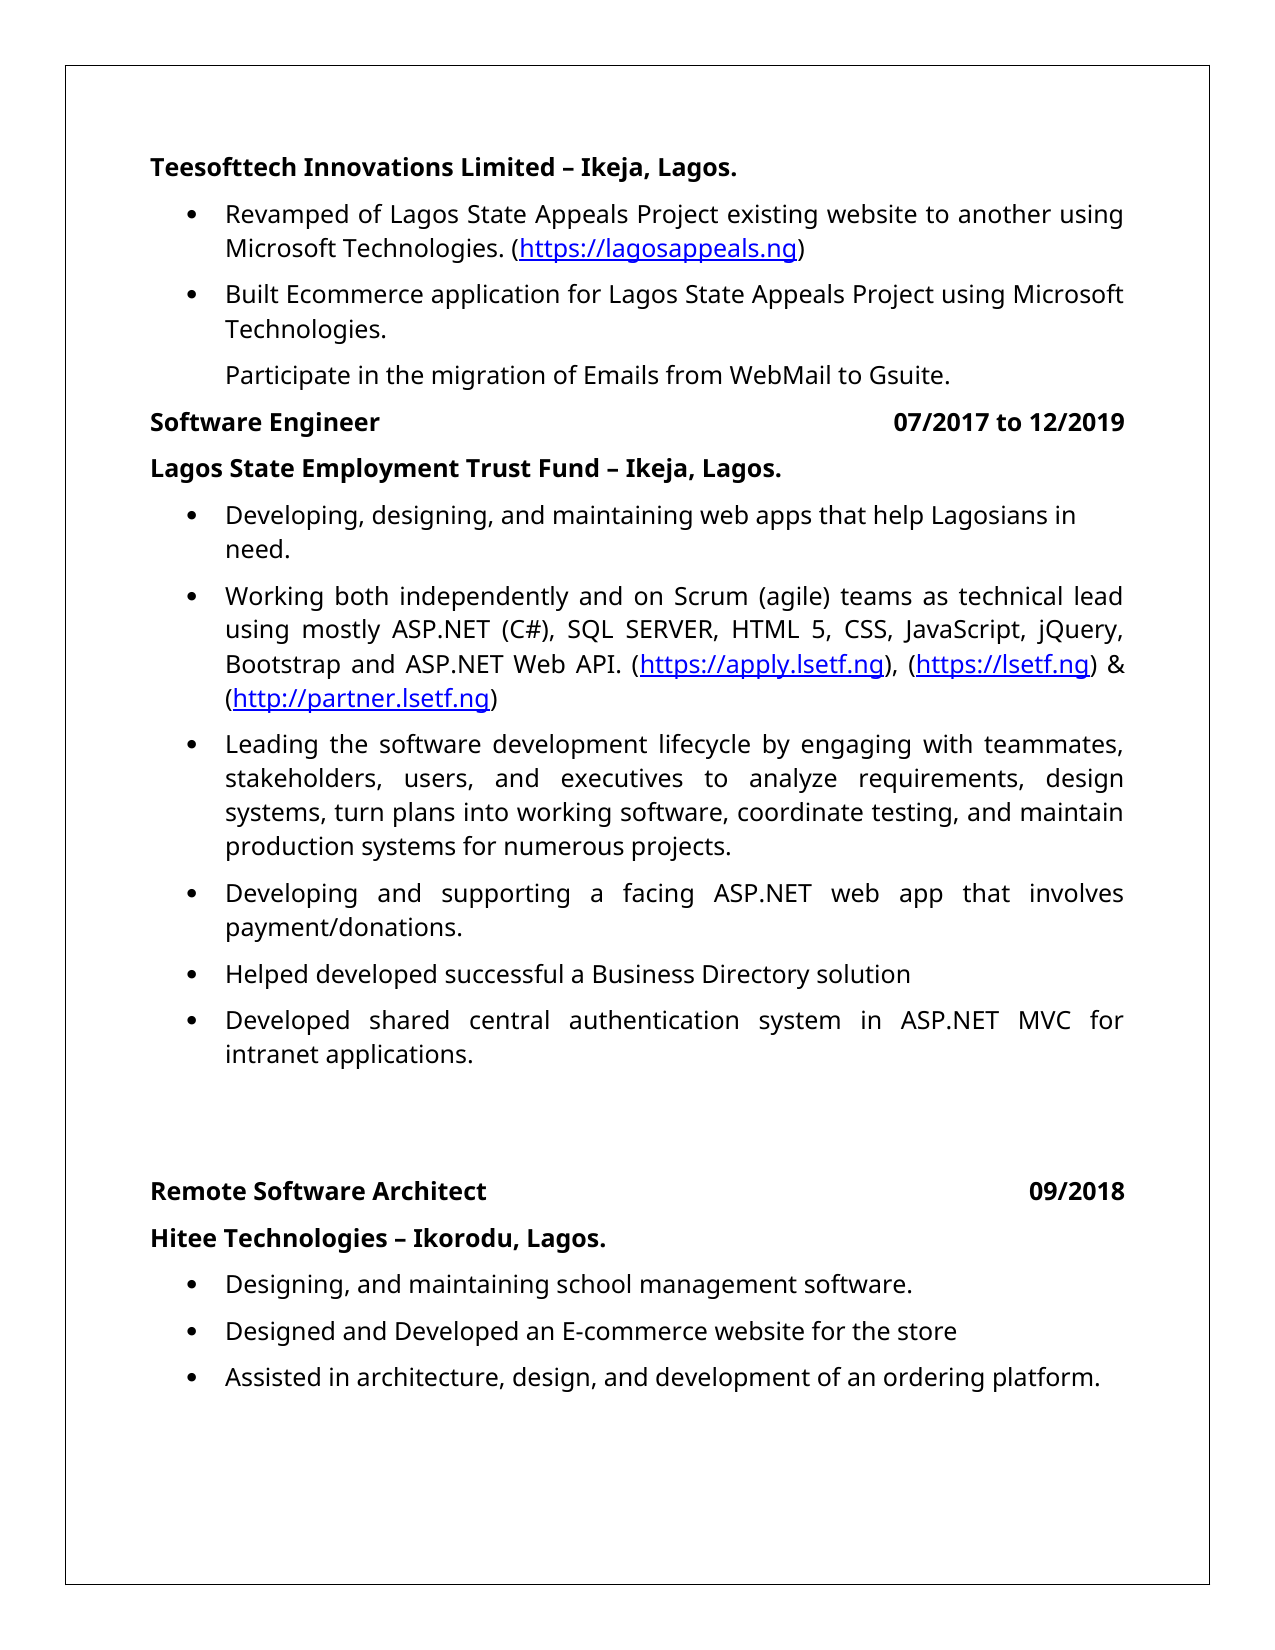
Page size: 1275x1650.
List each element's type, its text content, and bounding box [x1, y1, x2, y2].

list Developing, designing, and maintaining web apps that help Lagosians in need. [187, 497, 1125, 566]
list Revamped of Lagos State Appeals Project existing website to another using Microsoft Technologies. (https://lagosappeals.ng) [187, 197, 1125, 265]
list Designed and Developed an E-commerce website for the store [187, 1313, 1125, 1347]
list Designing, and maintaining school management software. [187, 1267, 1125, 1301]
subtitle Software Engineer 07/2017 to 12/2019 [150, 404, 1125, 438]
list Developing and supporting a facing ASP.NET web app that involves payment/donations. [187, 876, 1125, 944]
list Leading the software development lifecycle by engaging with teammates, stakeholders, users, and executives to analyze requirements, design systems, turn plans into working software, coordinate testing, and maintain production systems for numerous projects. [187, 727, 1125, 863]
list Participate in the migration of Emails from WebMail to Gsuite. [225, 358, 1125, 392]
list Assisted in architecture, design, and development of an ordering platform. [187, 1360, 1125, 1394]
list Developed shared central authentication system in ASP.NET MVC for intranet applications. [187, 1003, 1125, 1071]
text Lagos State Employment Trust Fund – Ikeja, Lagos. [150, 451, 1125, 485]
subtitle Remote Software Architect 09/2018 [150, 1174, 1125, 1208]
list Helped developed successful a Business Directory solution [187, 956, 1125, 990]
list Working both independently and on Scrum (agile) teams as technical lead using mostly ASP.NET (C#), SQL SERVER, HTML 5, CSS, JavaScript, jQuery, Bootstrap and ASP.NET Web API. (https://apply.lsetf.ng), (https://lsetf.ng) & (http://partner.lsetf.ng) [187, 578, 1125, 714]
list Built Ecommerce application for Lagos State Appeals Project using Microsoft Technologies. [187, 277, 1125, 345]
text Teesofttech Innovations Limited – Ikeja, Lagos. [150, 150, 1125, 184]
text Hitee Technologies – Ikorodu, Lagos. [150, 1220, 1125, 1254]
